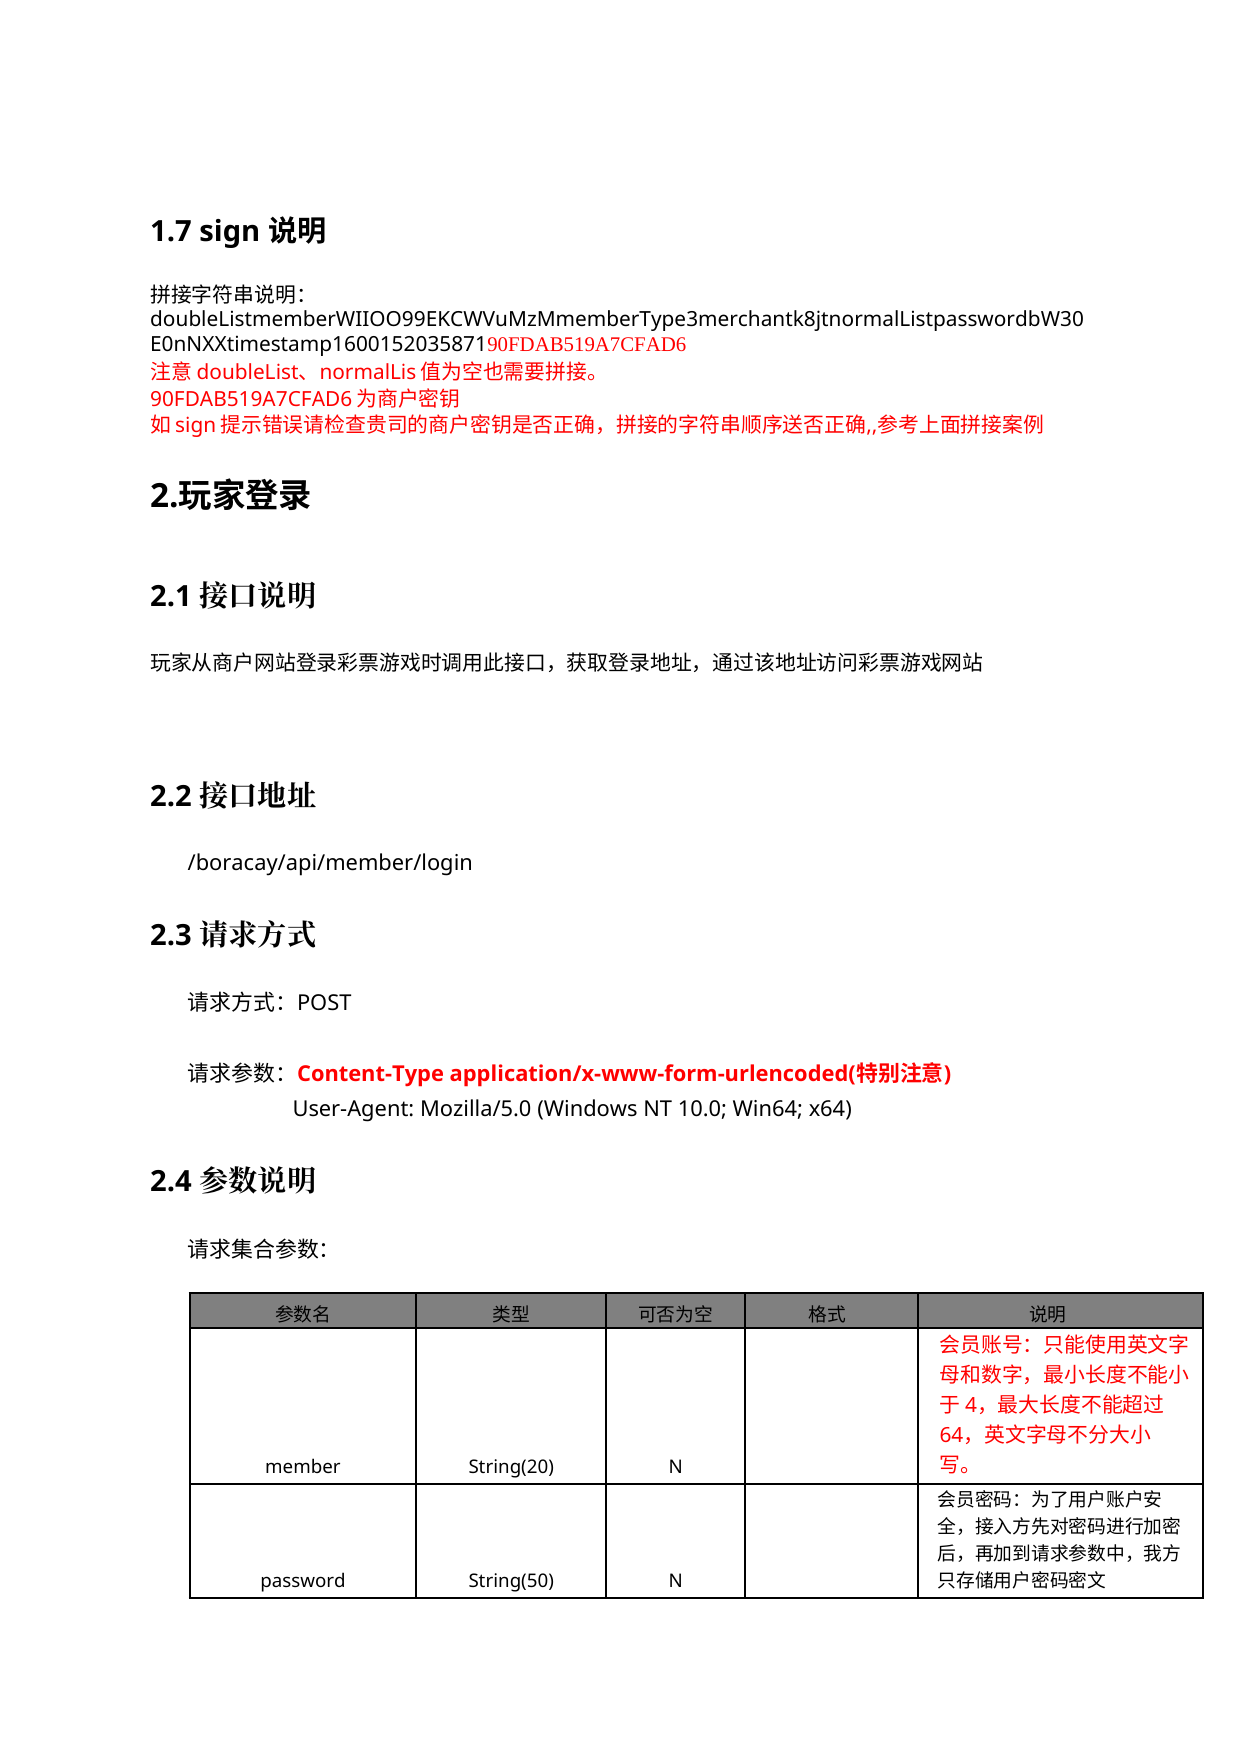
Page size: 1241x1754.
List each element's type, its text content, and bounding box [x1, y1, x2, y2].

table_cell password [191, 1485, 415, 1593]
table_header 类型 [417, 1294, 605, 1327]
subtitle 2.2 接口地址 [150, 773, 1090, 815]
table_cell [417, 1479, 605, 1483]
table_cell [191, 1593, 415, 1597]
table_cell [746, 1479, 917, 1483]
subtitle 2.4 参数说明 [150, 1158, 1090, 1200]
table_header 可否为空 [607, 1294, 744, 1327]
text 请求方式：POST [187, 985, 1090, 1017]
subtitle 2.玩家登录 [150, 469, 1090, 518]
table_cell [746, 1329, 917, 1479]
text 如sign提示错误请检查贵司的商户密钥是否正确，拼接的字符串顺序送否正确,,参考上面拼接案例 [150, 411, 1090, 438]
table_cell [417, 1593, 605, 1597]
table_cell [607, 1479, 744, 1483]
table_header 参数名 [191, 1294, 415, 1327]
table_cell N [607, 1485, 744, 1593]
table_cell [919, 1593, 1202, 1597]
text 拼接字符串说明：doubleListmemberWIIOO99EKCWVuMzMmemberType3merchantk8jtnormalListpasswordbW30E0nNXXtimestamp160015203587190FDAB519A7CFAD6 [150, 281, 1090, 358]
subtitle 1.7 sign 说明 [150, 208, 1090, 250]
table_header 格式 [746, 1294, 917, 1327]
text User-Agent: Mozilla/5.0 (Windows NT 10.0; Win64; x64) [150, 1093, 1090, 1123]
table_cell [191, 1479, 415, 1483]
table_cell member [191, 1329, 415, 1479]
table_cell [746, 1593, 917, 1597]
text /boracay/api/member/login [187, 847, 1090, 876]
table_cell [607, 1593, 744, 1597]
table_cell [919, 1479, 1202, 1483]
text 请求参数：Content-Type application/x-www-form-urlencoded(特别注意) [187, 1056, 1090, 1088]
text 请求集合参数： [187, 1232, 1090, 1263]
table_cell 会员账号：只能使用英文字 母和数字，最小长度不能小 于 4，最大长度不能超过 64，英文字母不分大小写。 [919, 1329, 1202, 1479]
table_cell 会员密码：为了用户账户安全，接入方先对密码进行加密后，再加到请求参数中，我方只存储用户密码密文 [919, 1485, 1202, 1593]
text 90FDAB519A7CFAD6为商户密钥 [150, 385, 1090, 411]
subtitle 2.1 接口说明 [150, 573, 1090, 615]
table_cell String(50) [417, 1485, 605, 1593]
table_header 说明 [919, 1294, 1202, 1327]
subtitle 2.3 请求方式 [150, 912, 1090, 954]
text 注意 doubleList、normalLis值为空也需要拼接。 [150, 358, 1090, 385]
table_cell N [607, 1329, 744, 1479]
table_cell [746, 1485, 917, 1593]
table_cell String(20) [417, 1329, 605, 1479]
text 玩家从商户网站登录彩票游戏时调用此接口，获取登录地址，通过该地址访问彩票游戏网站 [150, 646, 1090, 677]
